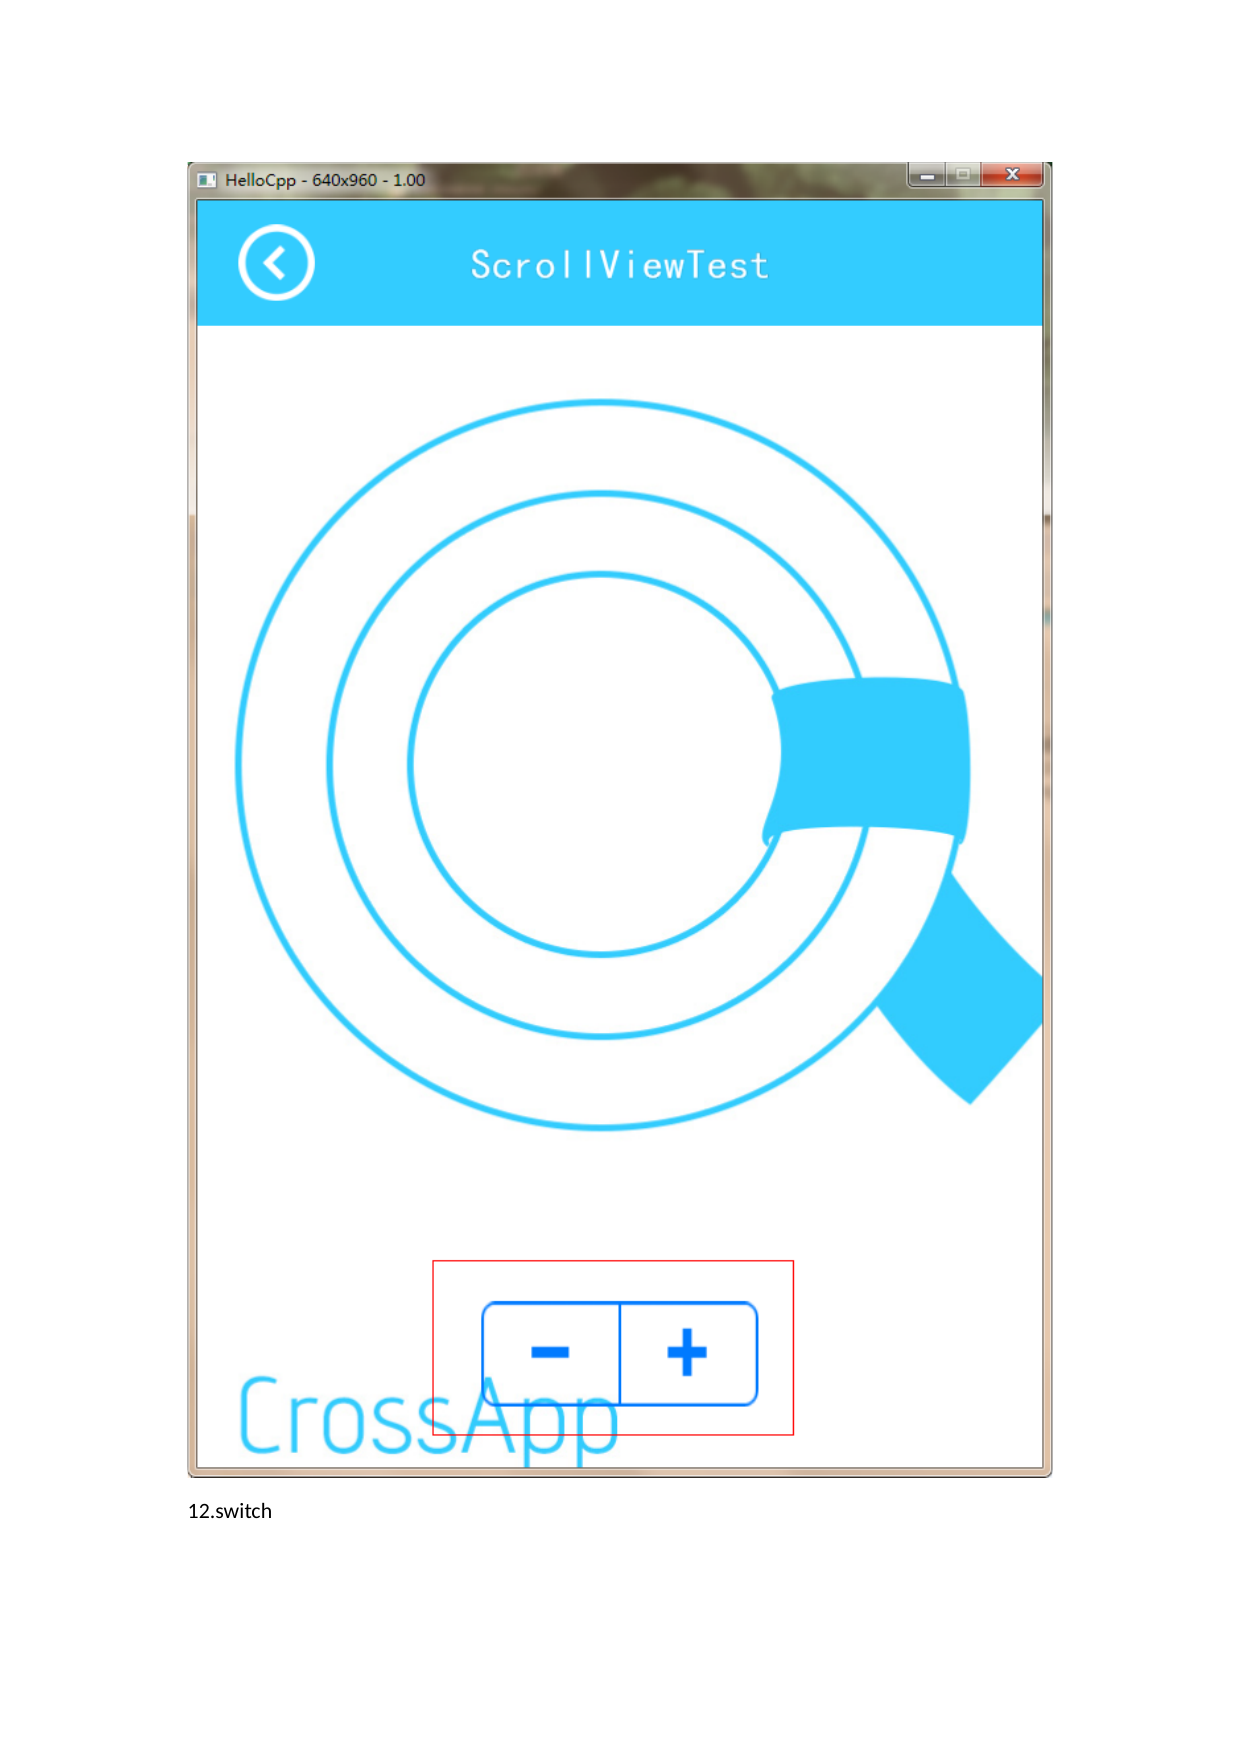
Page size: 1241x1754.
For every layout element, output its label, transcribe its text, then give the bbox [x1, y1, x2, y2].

picture [187, 162, 1053, 1478]
text 12.switch [187, 1494, 1053, 1527]
